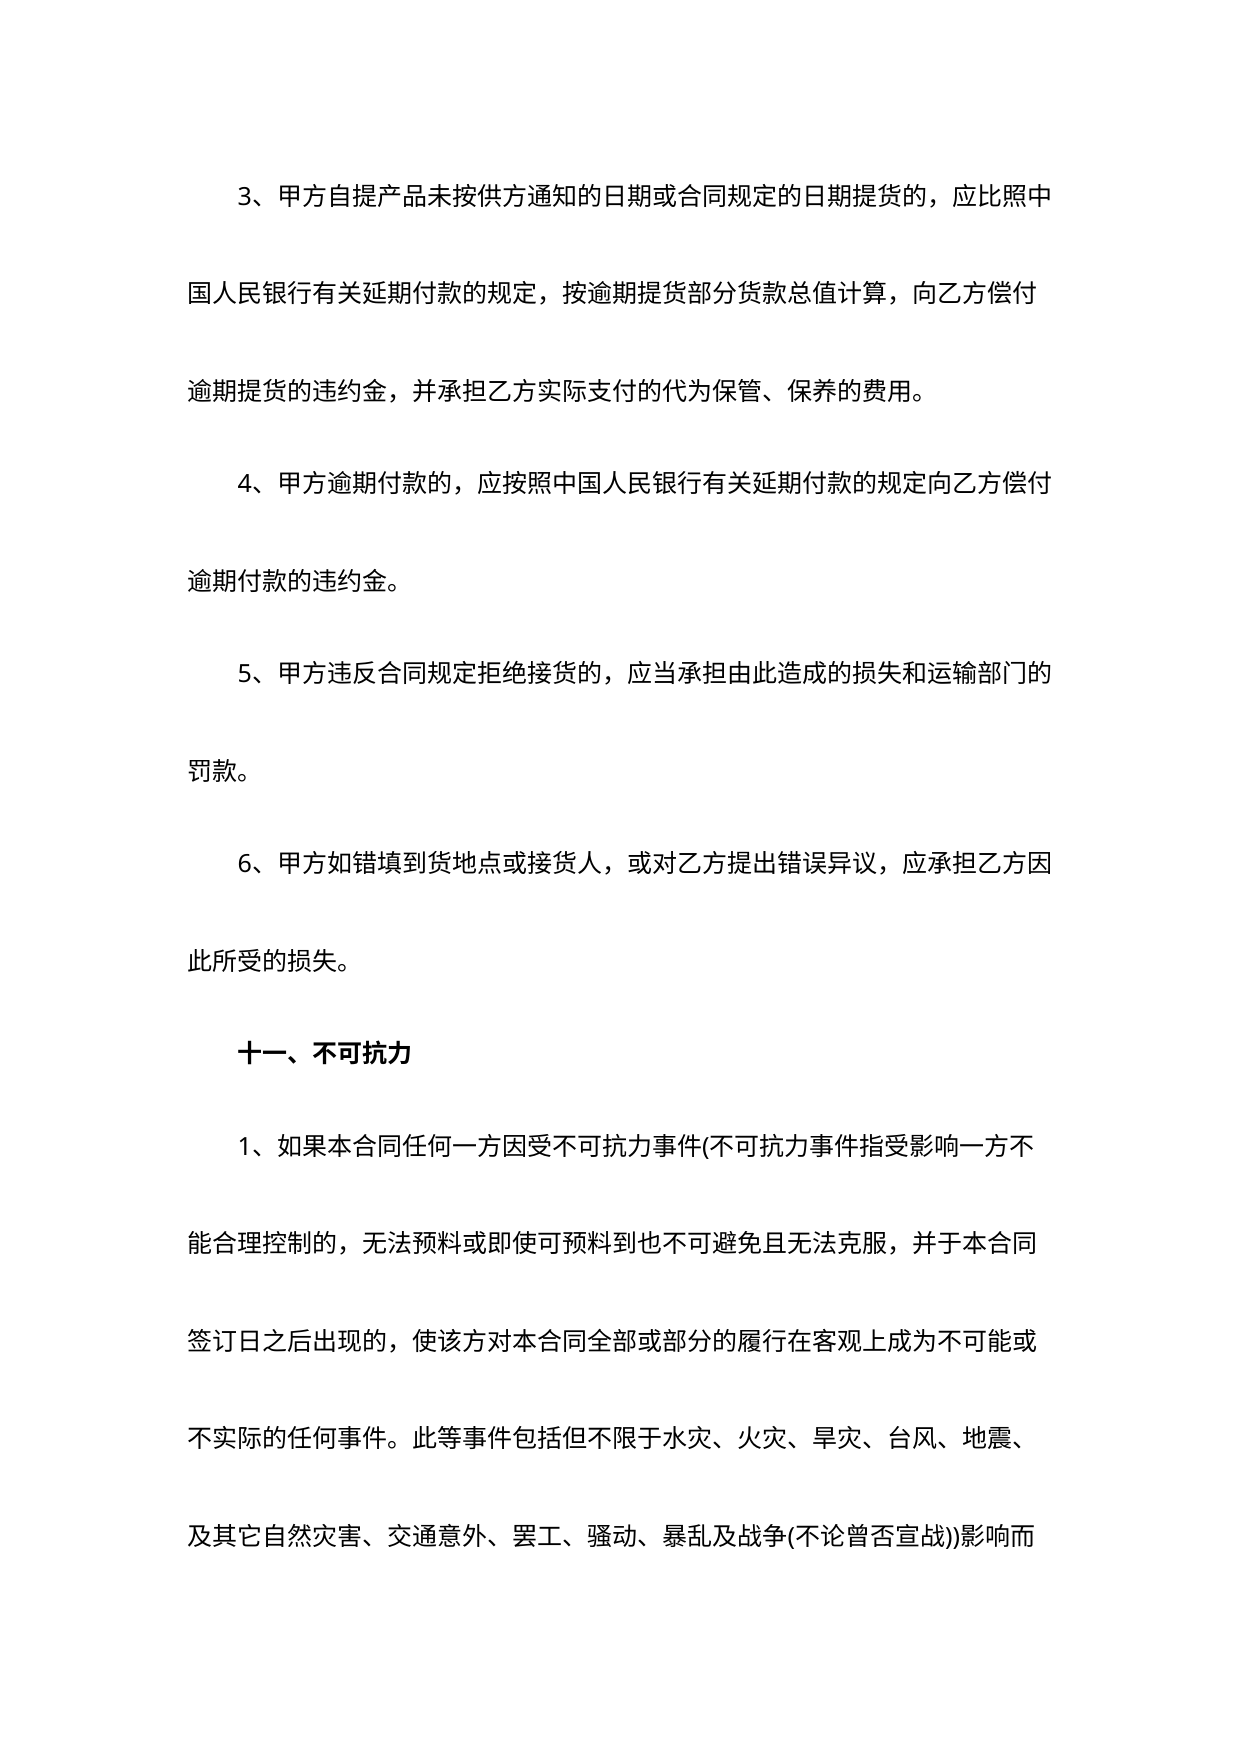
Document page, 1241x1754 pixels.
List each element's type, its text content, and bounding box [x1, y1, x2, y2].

text 3、甲方自提产品未按供方通知的日期或合同规定的日期提货的，应比照中国人民银行有关延期付款的规定，按逾期提货部分货款总值计算，向乙方偿付逾期提货的违约金，并承担乙方实际支付的代为保管、保养的费用。 [187, 162, 1053, 422]
text 十一、不可抗力 [187, 1019, 1053, 1084]
text 5、甲方违反合同规定拒绝接货的，应当承担由此造成的损失和运输部门的罚款。 [187, 639, 1053, 802]
text 6、甲方如错填到货地点或接货人，或对乙方提出错误异议，应承担乙方因此所受的损失。 [187, 829, 1053, 992]
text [187, 1112, 1053, 1567]
text 4、甲方逾期付款的，应按照中国人民银行有关延期付款的规定向乙方偿付逾期付款的违约金。 [187, 449, 1053, 612]
